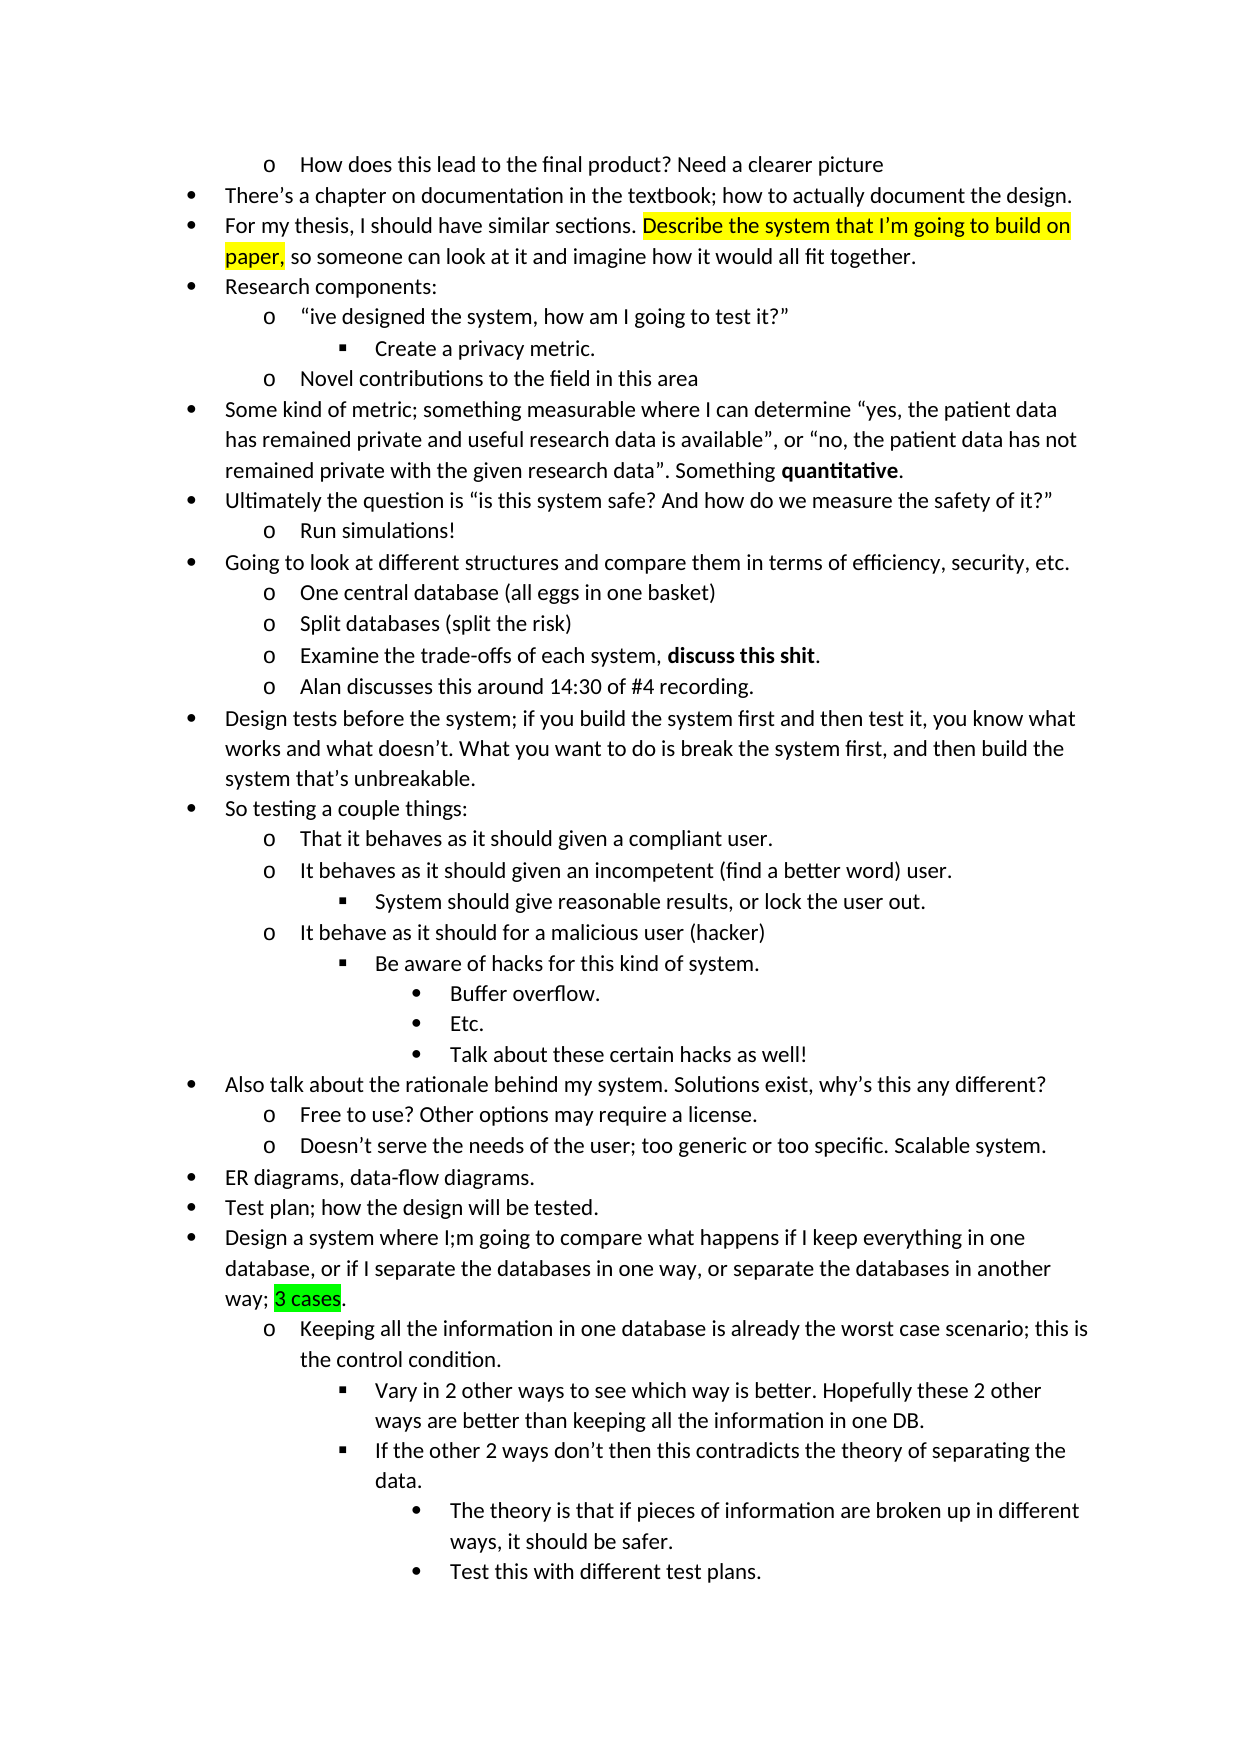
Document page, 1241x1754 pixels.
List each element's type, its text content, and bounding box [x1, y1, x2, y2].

list Be aware of hacks for this kind of system. [337, 949, 1090, 977]
list The theory is that if pieces of information are broken up in different ways, it should be safer. [412, 1497, 1090, 1555]
list For my thesis, I should have similar sections. Describe the system that I’m going to build on paper, so someone can look at it and imagine how it would all fit together. [187, 212, 1090, 270]
list It behave as it should for a malicious user (hacker) [262, 918, 1090, 947]
list Examine the trade-offs of each system, discuss this shit. [262, 641, 1090, 670]
list Some kind of metric; something measurable where I can determine “yes, the patient data has remained private and useful research data is available”, or “no, the patient data has not remained private with the given research data”. Something quantitative. [187, 395, 1090, 484]
list Design tests before the system; if you build the system first and then test it, you know what works and what doesn’t. What you want to do is break the system first, and then build the system that’s unbreakable. [187, 704, 1090, 792]
list Run simulations! [262, 516, 1090, 545]
list Research components: [187, 272, 1090, 300]
list Going to look at different structures and compare them in terms of efficiency, security, etc. [187, 548, 1090, 576]
list Vary in 2 other ways to see which way is better. Hopefully these 2 other ways are better than keeping all the information in one DB. [337, 1376, 1090, 1434]
list One central database (all eggs in one basket) [262, 578, 1090, 607]
list How does this lead to the final product? Need a clearer picture [262, 150, 1090, 179]
list Buffer overflow. [412, 979, 1090, 1007]
list There’s a chapter on documentation in the textbook; how to actually document the design. [187, 181, 1090, 209]
list “ive designed the system, how am I going to test it?” [262, 302, 1090, 331]
list Keeping all the information in one database is already the worst case scenario; this is the control condition. [262, 1314, 1090, 1373]
list It behaves as it should given an incompetent (find a better word) user. [262, 856, 1090, 885]
list If the other 2 ways don’t then this contradicts the theory of separating the data. [337, 1436, 1090, 1494]
list That it behaves as it should given a compliant user. [262, 824, 1090, 854]
list Talk about these certain hacks as well! [412, 1040, 1090, 1068]
list Novel contributions to the field in this area [262, 364, 1090, 393]
list Doesn’t serve the needs of the user; too generic or too specific. Scalable system. [262, 1132, 1090, 1161]
list Test plan; how the design will be tested. [187, 1193, 1090, 1221]
list System should give reasonable results, or lock the user out. [337, 887, 1090, 916]
list ER diagrams, data-flow diagrams. [187, 1163, 1090, 1191]
list Etc. [412, 1009, 1090, 1038]
list Design a system where I;m going to compare what happens if I keep everything in one database, or if I separate the databases in one way, or separate the databases in another way; 3 cases. [187, 1223, 1090, 1312]
list Create a privacy metric. [337, 334, 1090, 362]
list So testing a couple things: [187, 794, 1090, 822]
list Alan discusses this around 14:30 of #4 recording. [262, 672, 1090, 701]
list Also talk about the rationale behind my system. Solutions exist, why’s this any different? [187, 1070, 1090, 1098]
list Free to use? Other options may require a license. [262, 1100, 1090, 1129]
list Test this with different test plans. [412, 1557, 1090, 1585]
list Split databases (split the risk) [262, 609, 1090, 638]
list Ultimately the question is “is this system safe? And how do we measure the safety of it?” [187, 486, 1090, 514]
